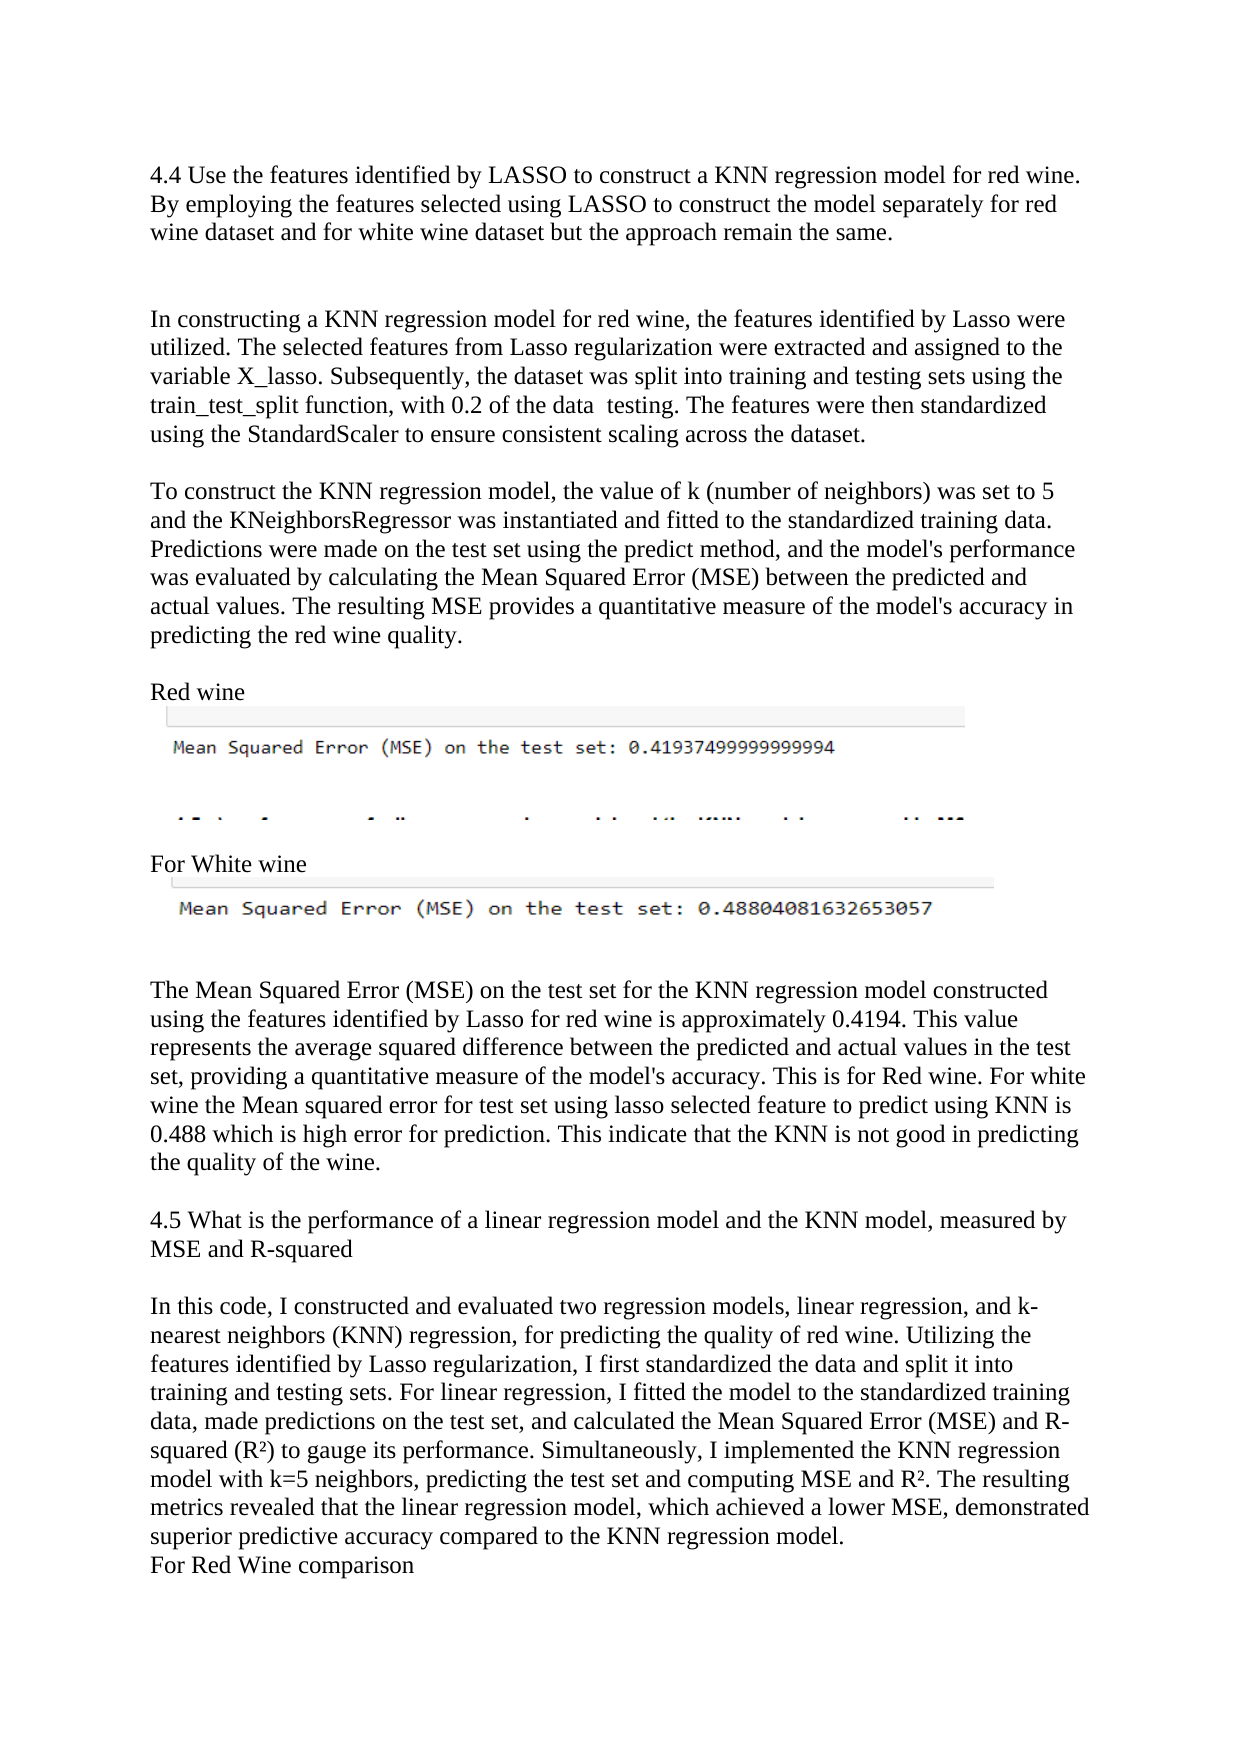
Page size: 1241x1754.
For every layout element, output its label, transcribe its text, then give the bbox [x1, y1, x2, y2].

text 4.4 Use the features identified by LASSO to construct a KNN regression model for red wine. By employing the features selected using LASSO to construct the model separately for red wine dataset and for white wine dataset but the approach remain the same. [150, 160, 1090, 246]
picture [150, 877, 994, 975]
text Red wine [150, 677, 1090, 706]
picture [150, 706, 965, 820]
text In this code, I constructed and evaluated two regression models, linear regression, and k-nearest neighbors (KNN) regression, for predicting the quality of red wine. Utilizing the features identified by Lasso regularization, I first standardized the data and split it into training and testing sets. For linear regression, I fitted the model to the standardized training data, made predictions on the test set, and calculated the Mean Squared Error (MSE) and R-squared (R²) to gauge its performance. Simultaneously, I implemented the KNN regression model with k=5 neighbors, predicting the test set and computing MSE and R². The resulting metrics revealed that the linear regression model, which achieved a lower MSE, demonstrated superior predictive accuracy compared to the KNN regression model. [150, 1291, 1090, 1550]
text The Mean Squared Error (MSE) on the test set for the KNN regression model constructed using the features identified by Lasso for red wine is approximately 0.4194. This value represents the average squared difference between the predicted and actual values in the test set, providing a quantitative measure of the model's accuracy. This is for Red wine. For white wine the Mean squared error for test set using lasso selected feature to predict using KNN is 0.488 which is high error for prediction. This indicate that the KNN is not good in predicting the quality of the wine. [150, 975, 1090, 1176]
text To construct the KNN regression model, the value of k (number of neighbors) was set to 5 and the KNeighborsRegressor was instantiated and fitted to the standardized training data. Predictions were made on the test set using the predict method, and the model's performance was evaluated by calculating the Mean Squared Error (MSE) between the predicted and actual values. The resulting MSE provides a quantitative measure of the model's accuracy in predicting the red wine quality. [150, 476, 1090, 649]
text For Red Wine comparison [150, 1550, 1090, 1579]
text For White wine [150, 849, 1090, 877]
text 4.5 What is the performance of a linear regression model and the KNN model, measured by [150, 1205, 1090, 1234]
text In constructing a KNN regression model for red wine, the features identified by Lasso were utilized. The selected features from Lasso regularization were extracted and assigned to the variable X_lasso. Subsequently, the dataset was split into training and testing sets using the train_test_split function, with 0.2 of the data testing. The features were then standardized using the StandardScaler to ensure consistent scaling across the dataset. [150, 304, 1090, 447]
text MSE and R-squared [150, 1234, 1090, 1262]
